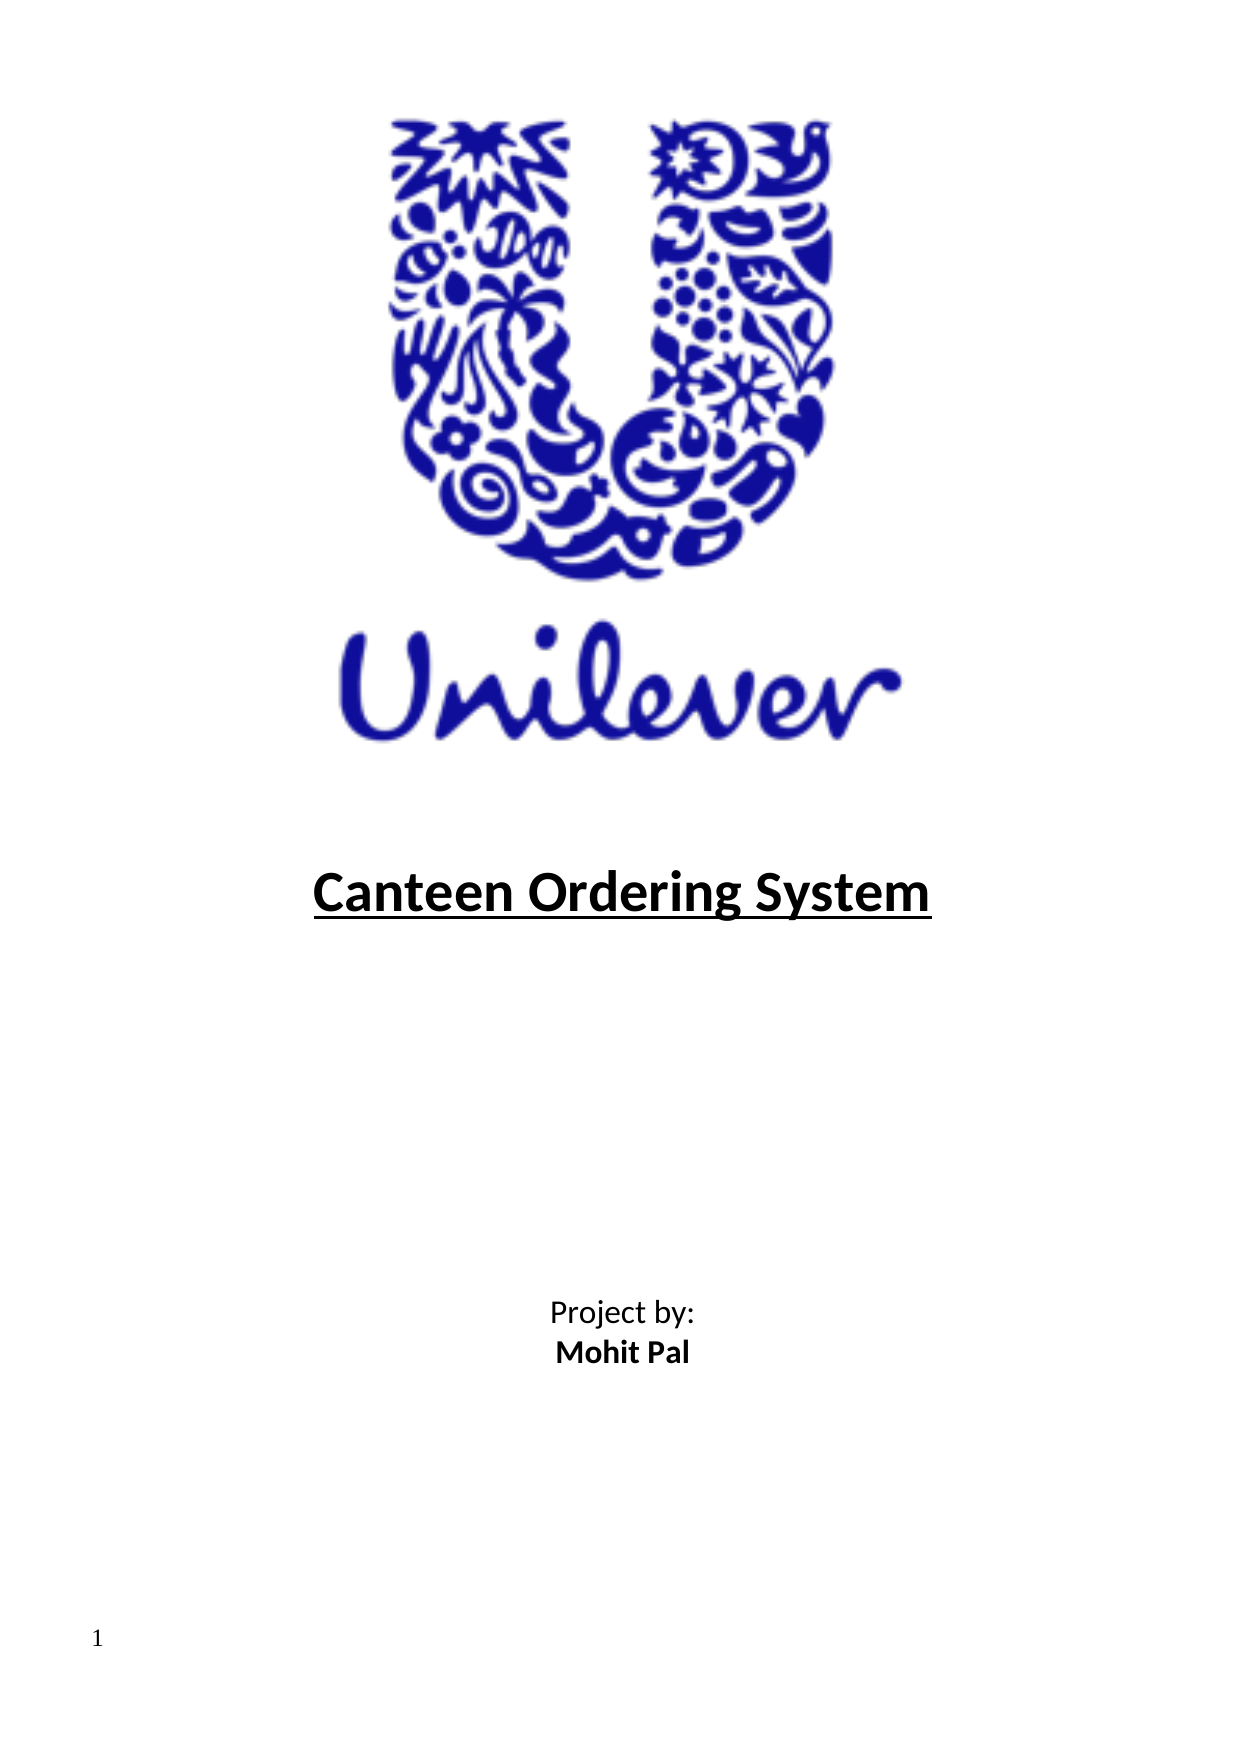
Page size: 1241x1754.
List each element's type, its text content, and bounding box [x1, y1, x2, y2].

text Canteen Ordering System [91, 855, 1154, 926]
text Mohit Pal [91, 1331, 1154, 1372]
picture [316, 96, 930, 769]
text Project by: [91, 1291, 1154, 1331]
